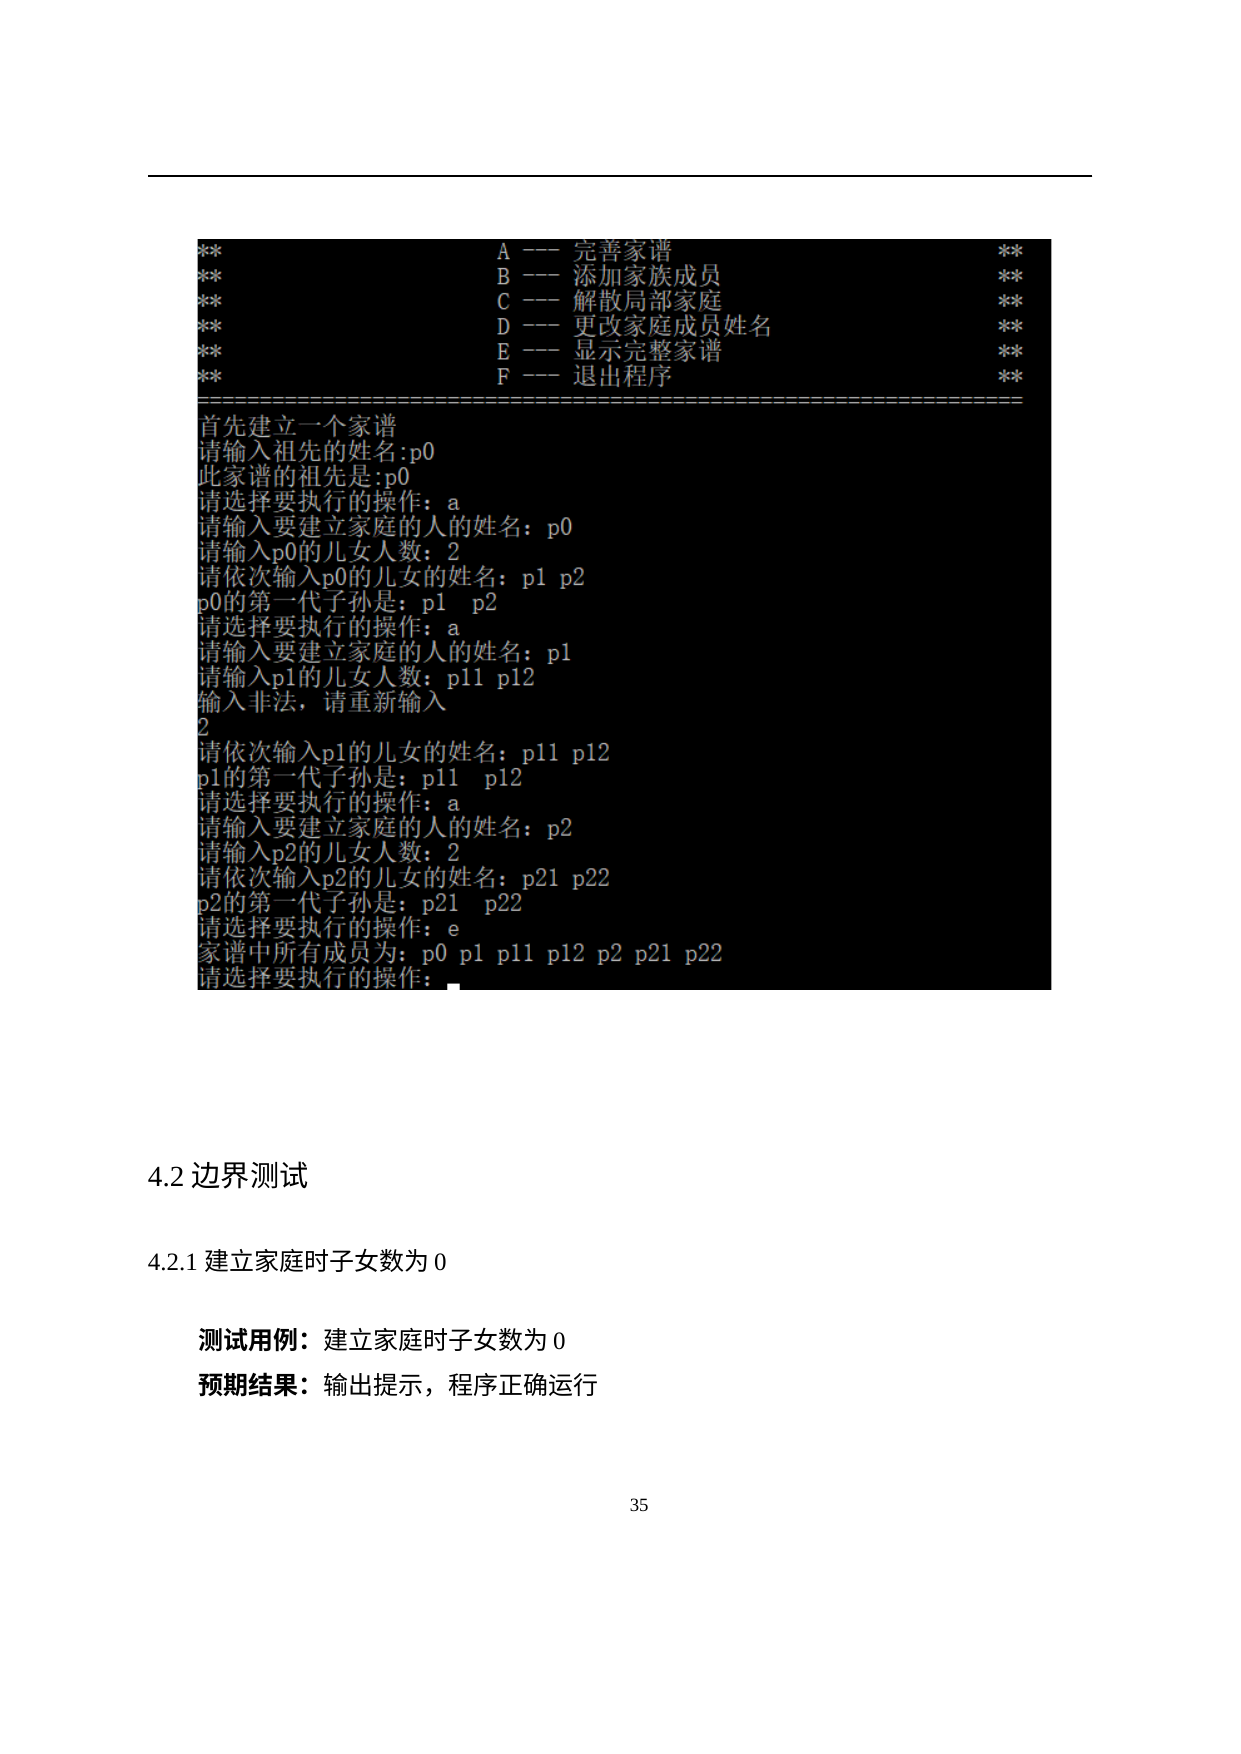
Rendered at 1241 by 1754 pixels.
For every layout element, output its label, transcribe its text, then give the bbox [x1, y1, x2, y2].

text 测试用例：建立家庭时子女数为0 [148, 1320, 1092, 1357]
picture [197, 239, 1052, 990]
subtitle 4.2 边界测试 [148, 1153, 1092, 1195]
text 预期结果：输出提示，程序正确运行 [148, 1366, 1092, 1402]
subtitle 4.2.1 建立家庭时子女数为0 [148, 1241, 1092, 1277]
